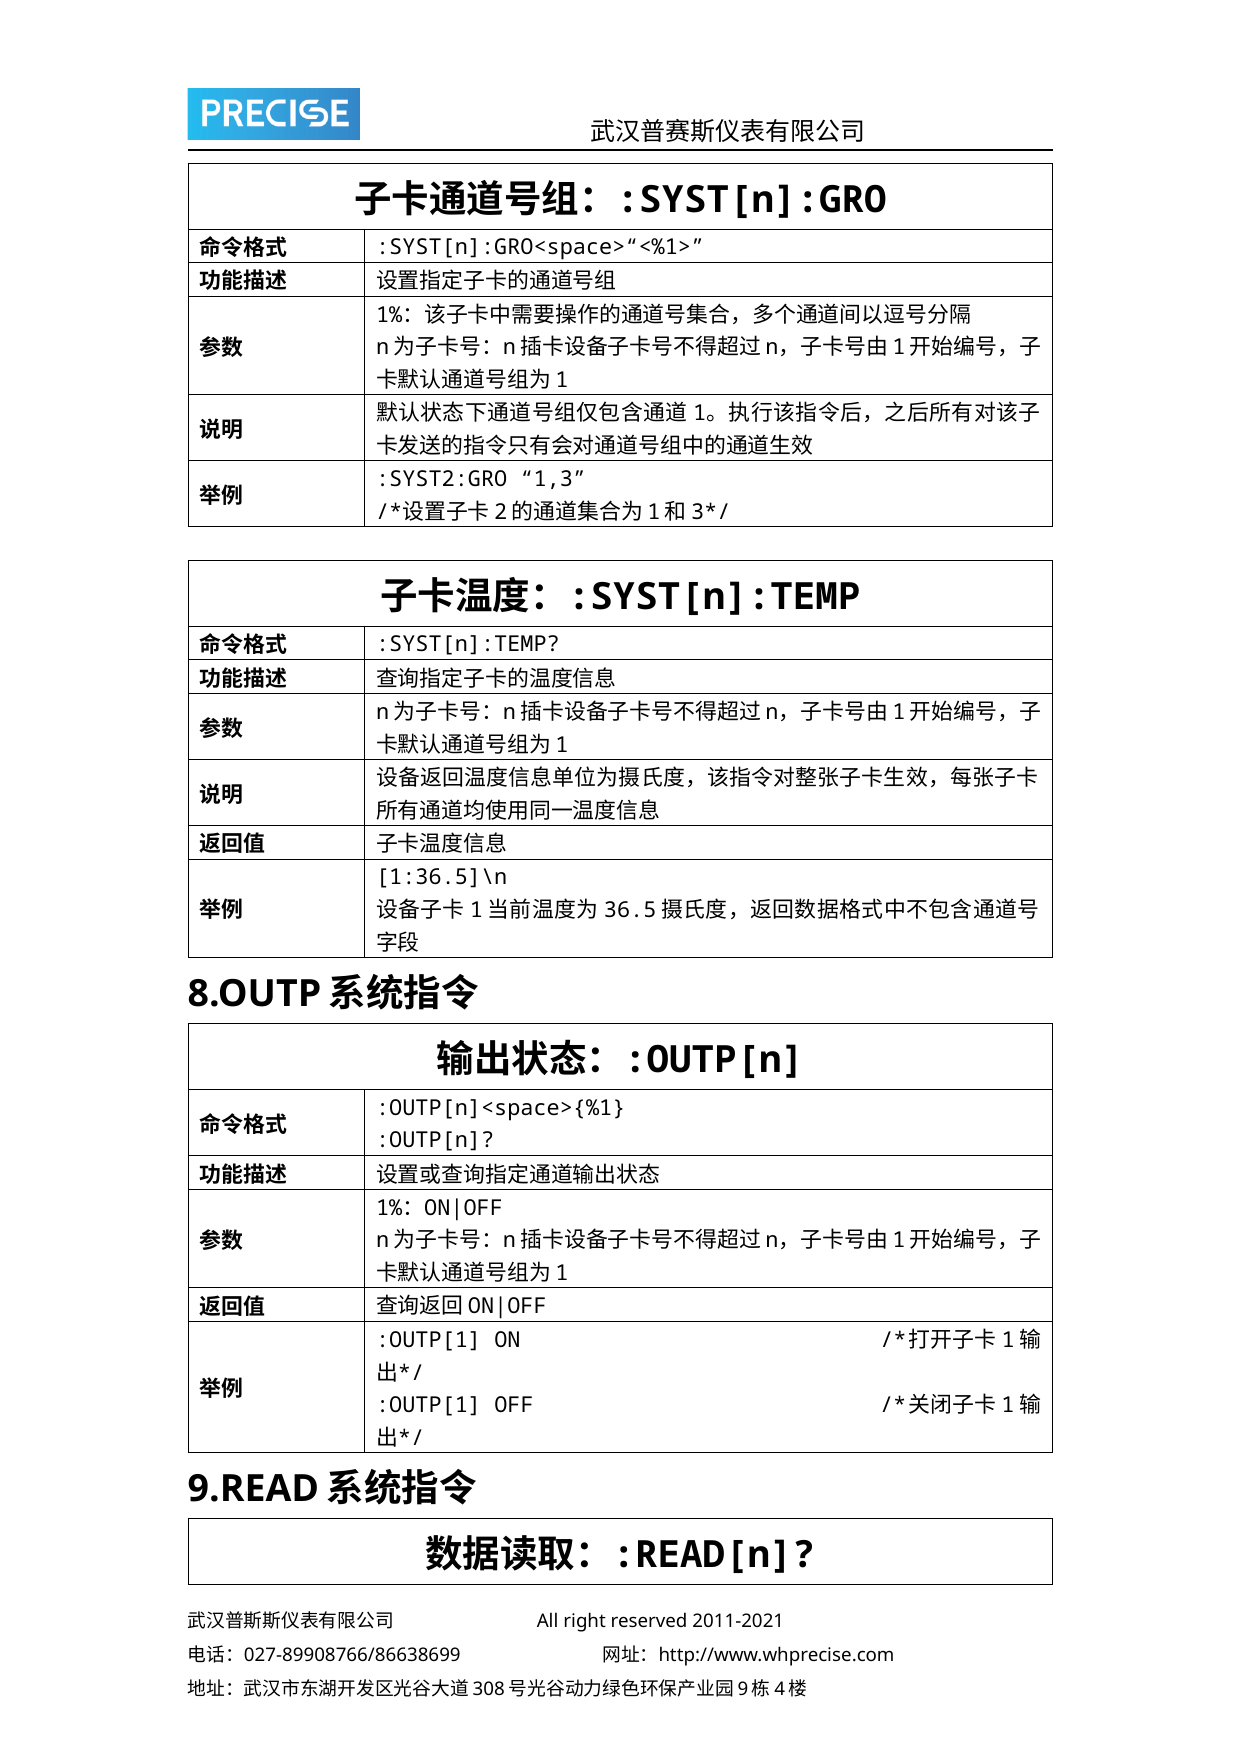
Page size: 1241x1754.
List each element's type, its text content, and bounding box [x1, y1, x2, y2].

table_cell 返回值 [189, 826, 364, 858]
table_cell 功能描述 [189, 660, 364, 693]
table_header 输出状态：:OUTP[n] [189, 1024, 1052, 1089]
table_cell :OUTP[1] ON /*打开子卡1输出*/ :OUTP[1] OFF /*关闭子卡1输出*/ [365, 1322, 1052, 1452]
table_cell 命令格式 [189, 627, 364, 659]
table_cell 查询返回ON|OFF [365, 1288, 1052, 1321]
table_cell 说明 [189, 760, 364, 825]
table_cell 举例 [189, 461, 364, 526]
table_cell [1:36.5]\n 设备子卡1当前温度为36.5摄氏度，返回数据格式中不包含通道号字段 [365, 860, 1052, 957]
table_cell 参数 [189, 297, 364, 394]
table_cell 功能描述 [189, 1156, 364, 1189]
table_cell n为子卡号：n插卡设备子卡号不得超过n，子卡号由1开始编号，子卡默认通道号组为1 [365, 694, 1052, 759]
table_cell 举例 [189, 860, 364, 957]
table_cell 返回值 [189, 1288, 364, 1321]
table_header 子卡温度：:SYST[n]:TEMP [189, 561, 1052, 626]
table_cell 命令格式 [189, 230, 364, 262]
table_cell 子卡温度信息 [365, 826, 1052, 858]
table_cell 命令格式 [189, 1090, 364, 1155]
table_cell :SYST2:GRO “1,3” /*设置子卡2的通道集合为1和3*/ [365, 461, 1052, 526]
text 9.READ系统指令 [187, 1453, 1053, 1518]
table_cell 功能描述 [189, 263, 364, 296]
table_header 子卡通道号组：:SYST[n]:GRO [189, 164, 1052, 228]
table_cell :SYST[n]:GRO<space>“<%1>” [365, 230, 1052, 262]
table_cell 参数 [189, 1190, 364, 1287]
table_header 数据读取：:READ[n]? [189, 1519, 1052, 1584]
table_cell 查询指定子卡的温度信息 [365, 660, 1052, 693]
table_cell :OUTP[n]<space>{%1} :OUTP[n]? [365, 1090, 1052, 1155]
picture [187, 88, 360, 140]
table_cell 设置或查询指定通道输出状态 [365, 1156, 1052, 1189]
table_cell 说明 [189, 395, 364, 460]
text 8.OUTP系统指令 [187, 958, 1053, 1023]
table_cell 举例 [189, 1322, 364, 1452]
table_cell :SYST[n]:TEMP? [365, 627, 1052, 659]
table_cell 1%：ON|OFF n为子卡号：n插卡设备子卡号不得超过n，子卡号由1开始编号，子卡默认通道号组为1 [365, 1190, 1052, 1287]
table_cell 设备返回温度信息单位为摄氏度，该指令对整张子卡生效，每张子卡所有通道均使用同一温度信息 [365, 760, 1052, 825]
table_cell 默认状态下通道号组仅包含通道1。执行该指令后，之后所有对该子卡发送的指令只有会对通道号组中的通道生效 [365, 395, 1052, 460]
table_cell 1%：该子卡中需要操作的通道号集合，多个通道间以逗号分隔 n为子卡号：n插卡设备子卡号不得超过n，子卡号由1开始编号，子卡默认通道号组为1 [365, 297, 1052, 394]
table_cell 设置指定子卡的通道号组 [365, 263, 1052, 296]
table_cell 参数 [189, 694, 364, 759]
